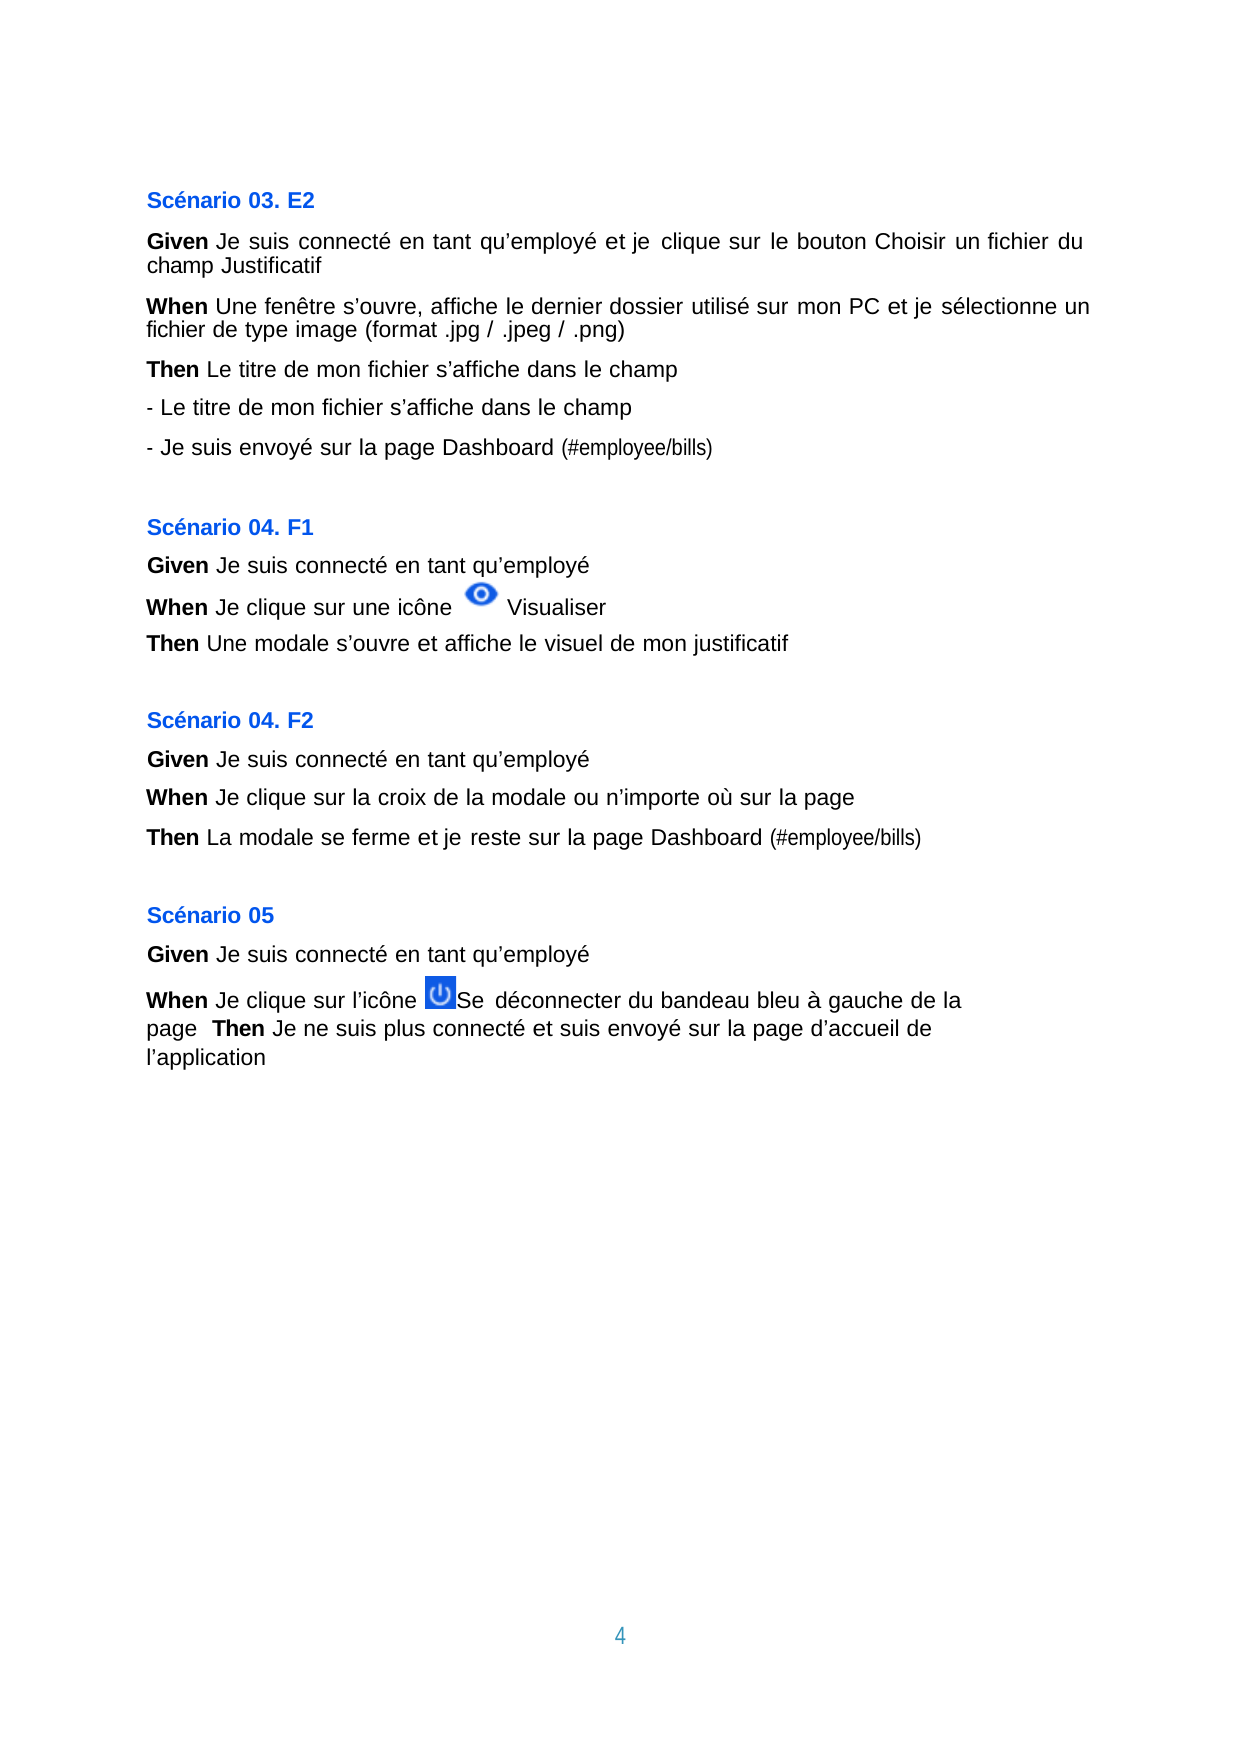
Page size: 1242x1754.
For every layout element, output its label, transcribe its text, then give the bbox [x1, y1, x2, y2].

text Scénario 04. F2 [147, 712, 1096, 733]
text Given Je suis connecté en tant qu’employé [147, 945, 1096, 966]
text Given Je suis connecté en tant qu’employé [147, 557, 1096, 578]
text Given Je suis connecté en tant qu’employé [147, 751, 1096, 772]
text When Je clique sur une icôneVisualiser [146, 580, 1096, 624]
text Scénario 05 [147, 907, 1096, 928]
picture [452, 577, 507, 616]
text Given Je suis connecté en tant qu’employé et je clique sur le bouton Choisir un fichier du champ Justificatif [147, 230, 1095, 278]
text Scénario 04. F1 [147, 518, 1096, 539]
text When Je clique sur l’icône Se déconnecter du bandeau bleu à gauche de la page Then Je ne suis plus connecté et suis envoyé sur la page d’accueil de l’application [146, 977, 1016, 1070]
text When Je clique sur la croix de la modale ou n’importe où sur la page [146, 789, 1096, 810]
picture [425, 976, 457, 1009]
text Then Le titre de mon fichier s’affiche dans le champ [146, 360, 1096, 381]
text - Le titre de mon fichier s’affiche dans le champ [146, 399, 1096, 420]
text - Je suis envoyé sur la page Dashboard (#employee/bills) [146, 437, 1096, 460]
text Then Une modale s’ouvre et affiche le visuel de mon justificatif [146, 634, 1096, 656]
text Scénario 03. E2 [147, 191, 1096, 212]
text Then La modale se ferme et je reste sur la page Dashboard (#employee/bills) [146, 828, 774, 850]
text When Une fenêtre s’ouvre, affiche le dernier dossier utilisé sur mon PC et je sélectionne un fichier de type image (format .jpg / .jpeg / .png) [146, 295, 1096, 343]
